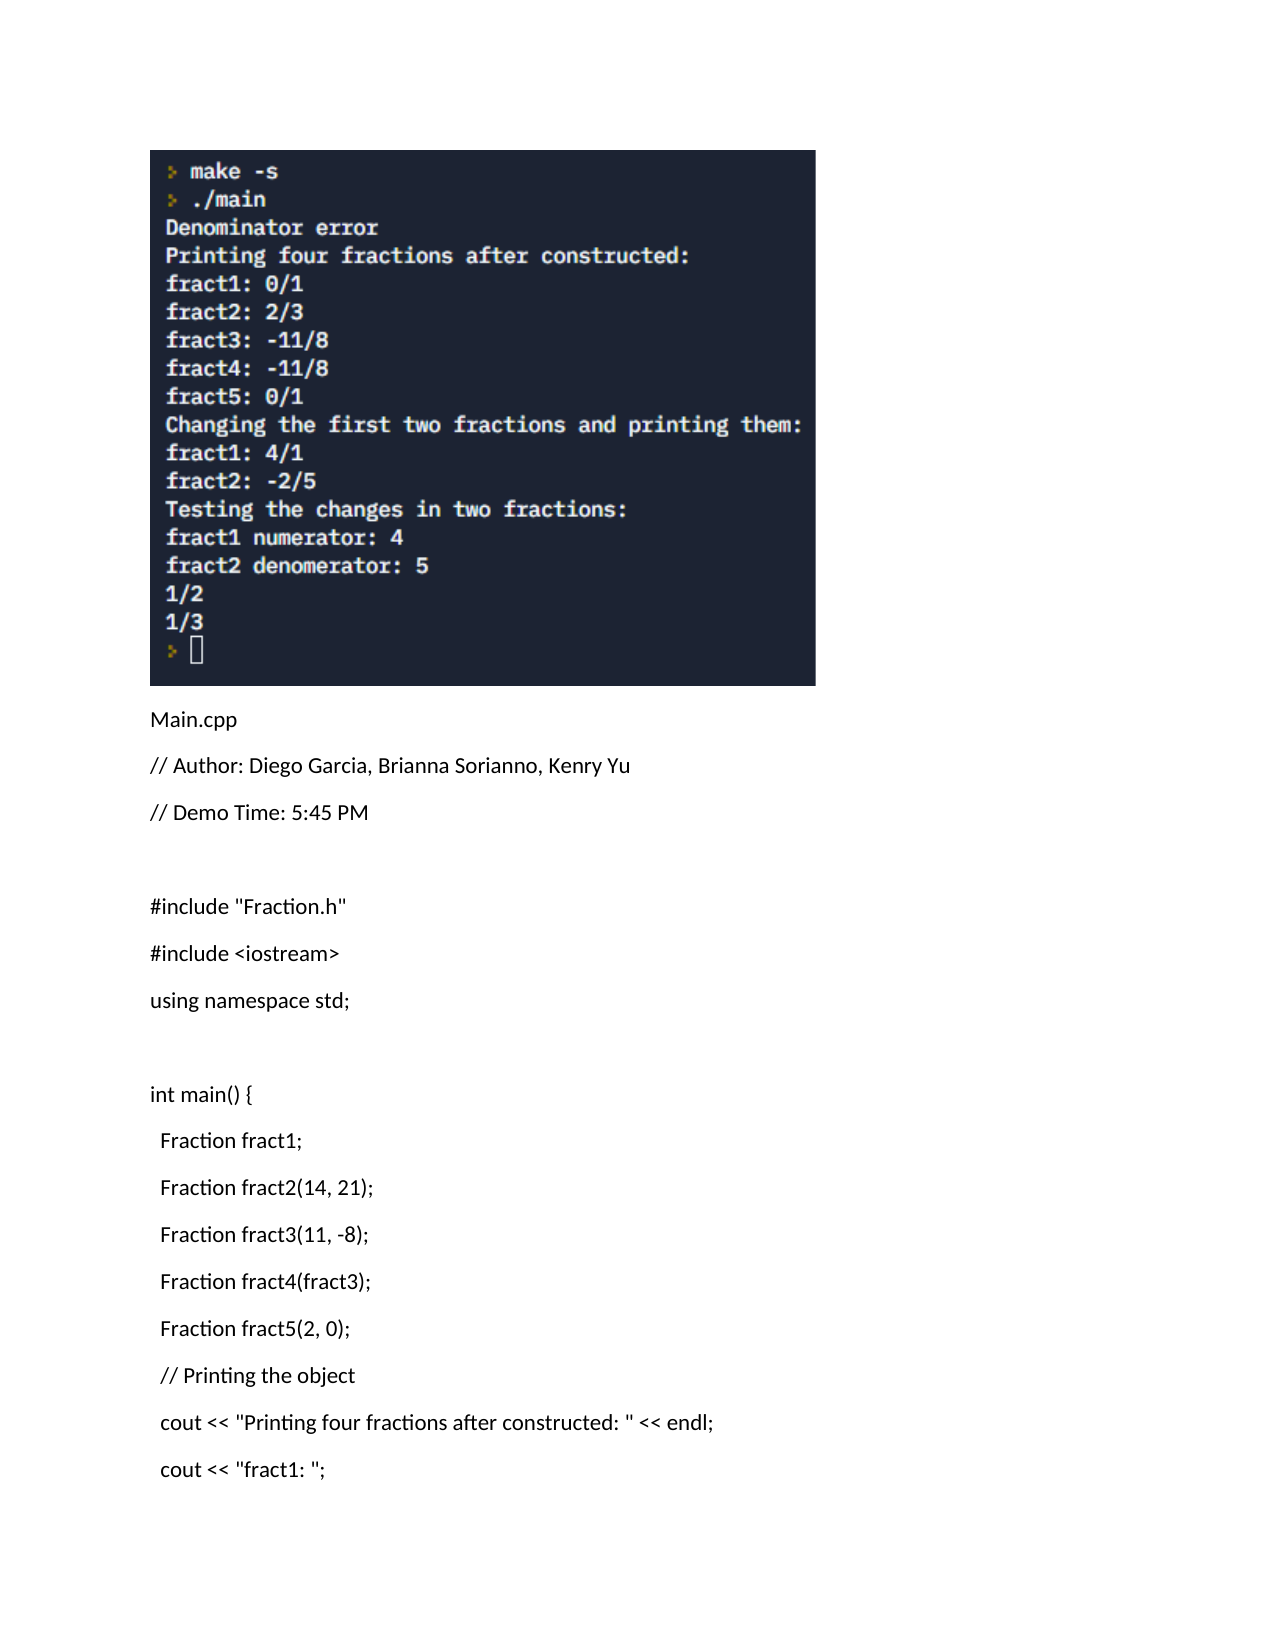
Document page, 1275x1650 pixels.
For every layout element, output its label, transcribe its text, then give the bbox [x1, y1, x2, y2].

text // Demo Time: 5:45 PM [150, 798, 1125, 827]
text Fraction fract1; [150, 1127, 1125, 1155]
text int main() { [150, 1080, 1125, 1108]
text Fraction fract2(14, 21); [150, 1173, 1125, 1202]
text Fraction fract4(fract3); [150, 1267, 1125, 1295]
text Main.cpp [150, 705, 1125, 733]
text Fraction fract3(11, -8); [150, 1220, 1125, 1248]
text #include <iostream> [150, 939, 1125, 967]
text using namespace std; [150, 986, 1125, 1014]
text cout << "fract1: "; [150, 1455, 1125, 1483]
text Fraction fract5(2, 0); [150, 1314, 1125, 1342]
text cout << "Printing four fractions after constructed: " << endl; [150, 1408, 1125, 1436]
text // Author: Diego Garcia, Brianna Sorianno, Kenry Yu [150, 752, 1125, 780]
text #include "Fraction.h" [150, 892, 1125, 920]
picture [150, 150, 816, 686]
text // Printing the object [150, 1361, 1125, 1389]
